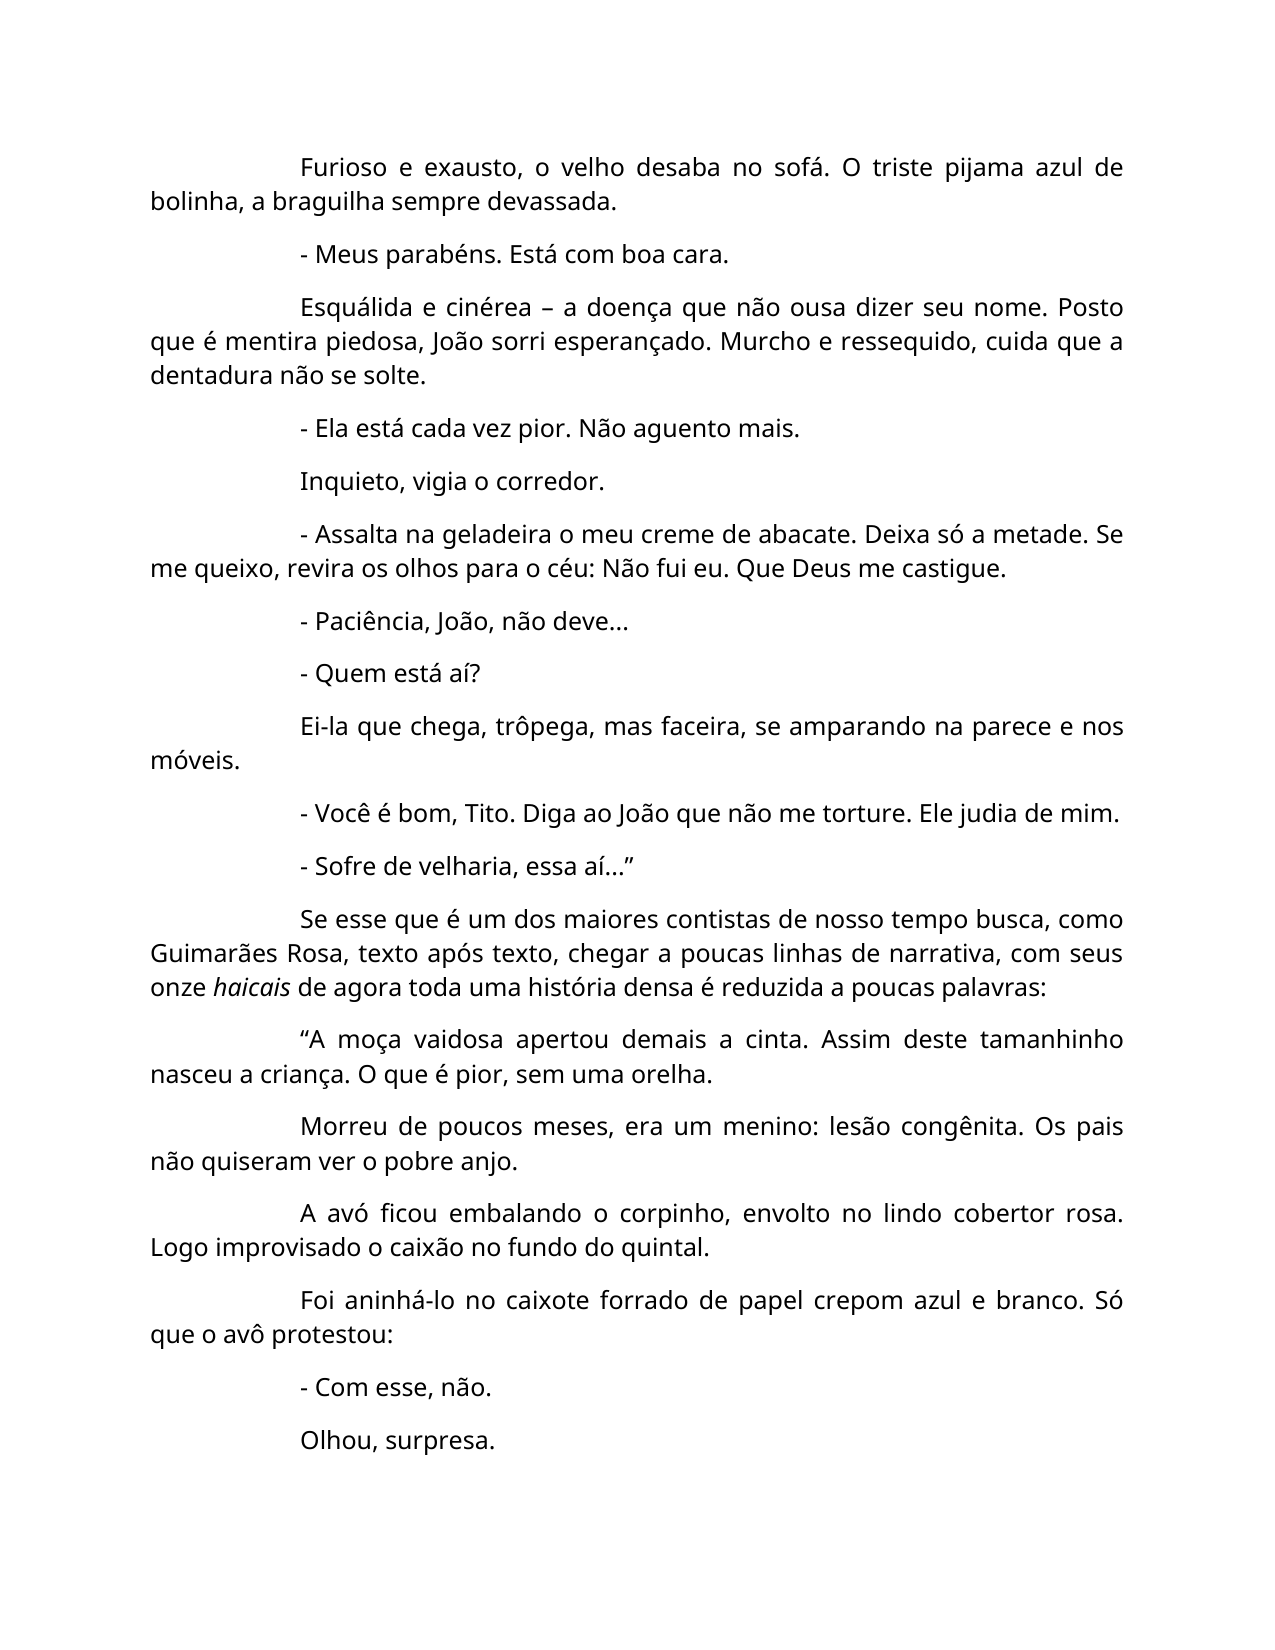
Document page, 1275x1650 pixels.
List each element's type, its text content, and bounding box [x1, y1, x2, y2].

text Se esse que é um dos maiores contistas de nosso tempo busca, como Guimarães Rosa, texto após texto, chegar a poucas linhas de narrativa, com seus onze haicais de agora toda uma história densa é reduzida a poucas palavras: [150, 901, 1125, 1003]
text Morreu de poucos meses, era um menino: lesão congênita. Os pais não quiseram ver o pobre anjo. [150, 1109, 1125, 1177]
text - Sofre de velharia, essa aí...” [150, 848, 1125, 882]
text - Ela está cada vez pior. Não aguento mais. [150, 411, 1125, 445]
text - Com esse, não. [150, 1370, 1125, 1404]
text - Você é bom, Tito. Diga ao João que não me torture. Ele judia de mim. [150, 796, 1125, 830]
text Inquieto, vigia o corredor. [150, 463, 1125, 497]
text “A moça vaidosa apertou demais a cinta. Assim deste tamanhinho nasceu a criança. O que é pior, sem uma orelha. [150, 1022, 1125, 1090]
text Ei-la que chega, trôpega, mas faceira, se amparando na parece e nos móveis. [150, 709, 1125, 777]
text Foi aninhá-lo no caixote forrado de papel crepom azul e branco. Só que o avô protestou: [150, 1283, 1125, 1351]
text - Assalta na geladeira o meu creme de abacate. Deixa só a metade. Se me queixo, revira os olhos para o céu: Não fui eu. Que Deus me castigue. [150, 516, 1125, 584]
text Esquálida e cinérea – a doença que não ousa dizer seu nome. Posto que é mentira piedosa, João sorri esperançado. Murcho e ressequido, cuida que a dentadura não se solte. [150, 290, 1125, 392]
text A avó ficou embalando o corpinho, envolto no lindo cobertor rosa. Logo improvisado o caixão no fundo do quintal. [150, 1196, 1125, 1264]
text - Meus parabéns. Está com boa cara. [150, 237, 1125, 271]
text - Paciência, João, não deve... [150, 603, 1125, 637]
text Furioso e exausto, o velho desaba no sofá. O triste pijama azul de bolinha, a braguilha sempre devassada. [150, 150, 1125, 218]
text - Quem está aí? [150, 656, 1125, 690]
text Olhou, surpresa. [150, 1422, 1125, 1457]
